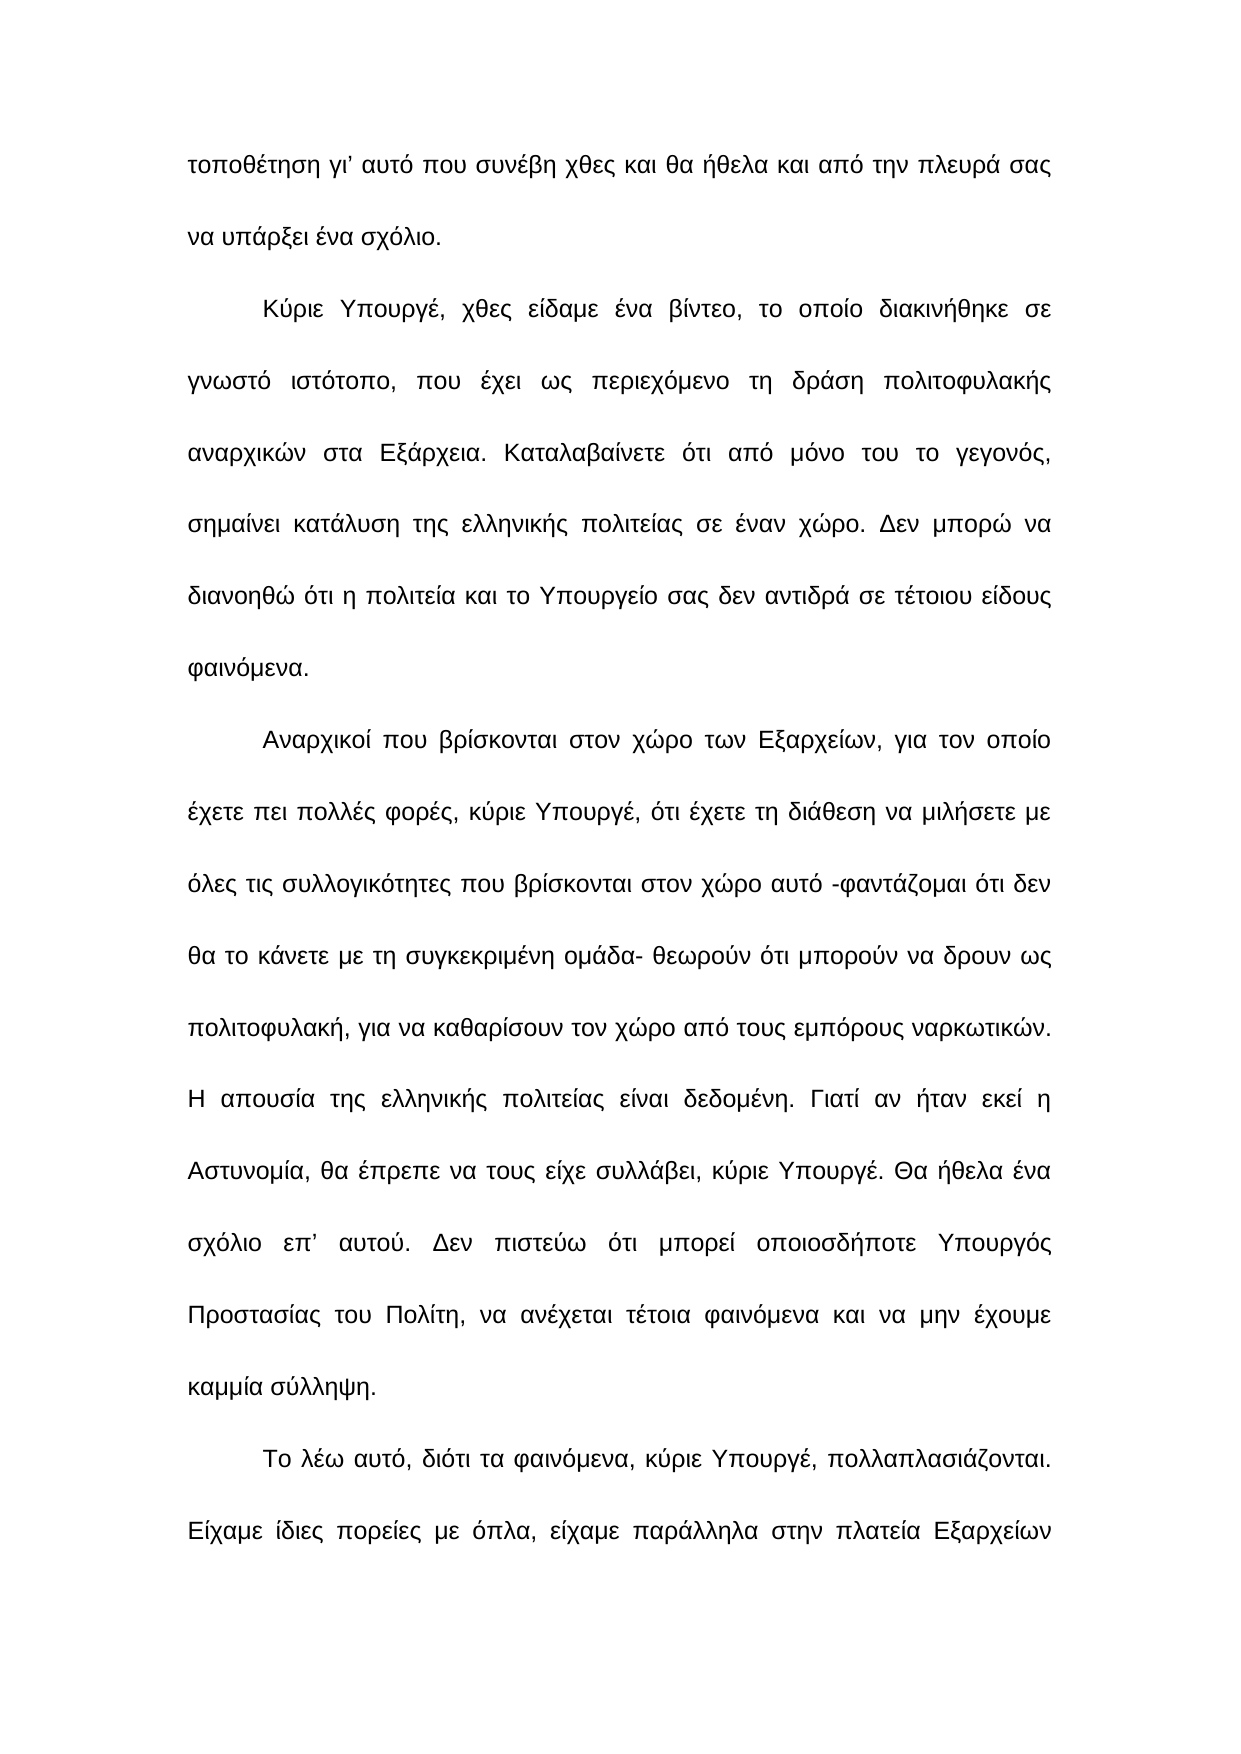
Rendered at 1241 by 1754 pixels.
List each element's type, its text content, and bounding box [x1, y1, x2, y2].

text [187, 1444, 1053, 1544]
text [187, 150, 1053, 251]
text Αναρχικοί που βρίσκονται στον χώρο των Εξαρχείων, για τον οποίο έχετε πει πολλές φορές, κύριε Υπουργέ, ότι έχετε τη διάθεση να μιλήσετε με όλες τις συλλογικότητες που βρίσκονται στον χώρο αυτό -φαντάζομαι ότι δεν θα το κάνετε με τη συγκεκριμένη ομάδα- θεωρούν ότι μπορούν να δρουν ως πολιτοφυλακή, για να καθαρίσουν τον χώρο από τους εμπόρους ναρκωτικών. Η απουσία της ελληνικής πολιτείας είναι δεδομένη. Γιατί αν ήταν εκεί η Αστυνομία, θα έπρεπε να τους είχε συλλάβει, κύριε Υπουργέ. Θα ήθελα ένα σχόλιο επ’ αυτού. Δεν πιστεύω ότι μπορεί οποιοσδήποτε Υπουργός Προστασίας του Πολίτη, να ανέχεται τέτοια φαινόμενα και να μην έχουμε καμμία σύλληψη. [187, 725, 1053, 1401]
text Κύριε Υπουργέ, χθες είδαμε ένα βίντεο, το οποίο διακινήθηκε σε γνωστό ιστότοπο, που έχει ως περιεχόμενο τη δράση πολιτοφυλακής αναρχικών στα Εξάρχεια. Καταλαβαίνετε ότι από μόνο του το γεγονός, σημαίνει κατάλυση της ελληνικής πολιτείας σε έναν χώρο. Δεν μπορώ να διανοηθώ ότι η πολιτεία και το Υπουργείο σας δεν αντιδρά σε τέτοιου είδους φαινόμενα. [187, 294, 1053, 682]
